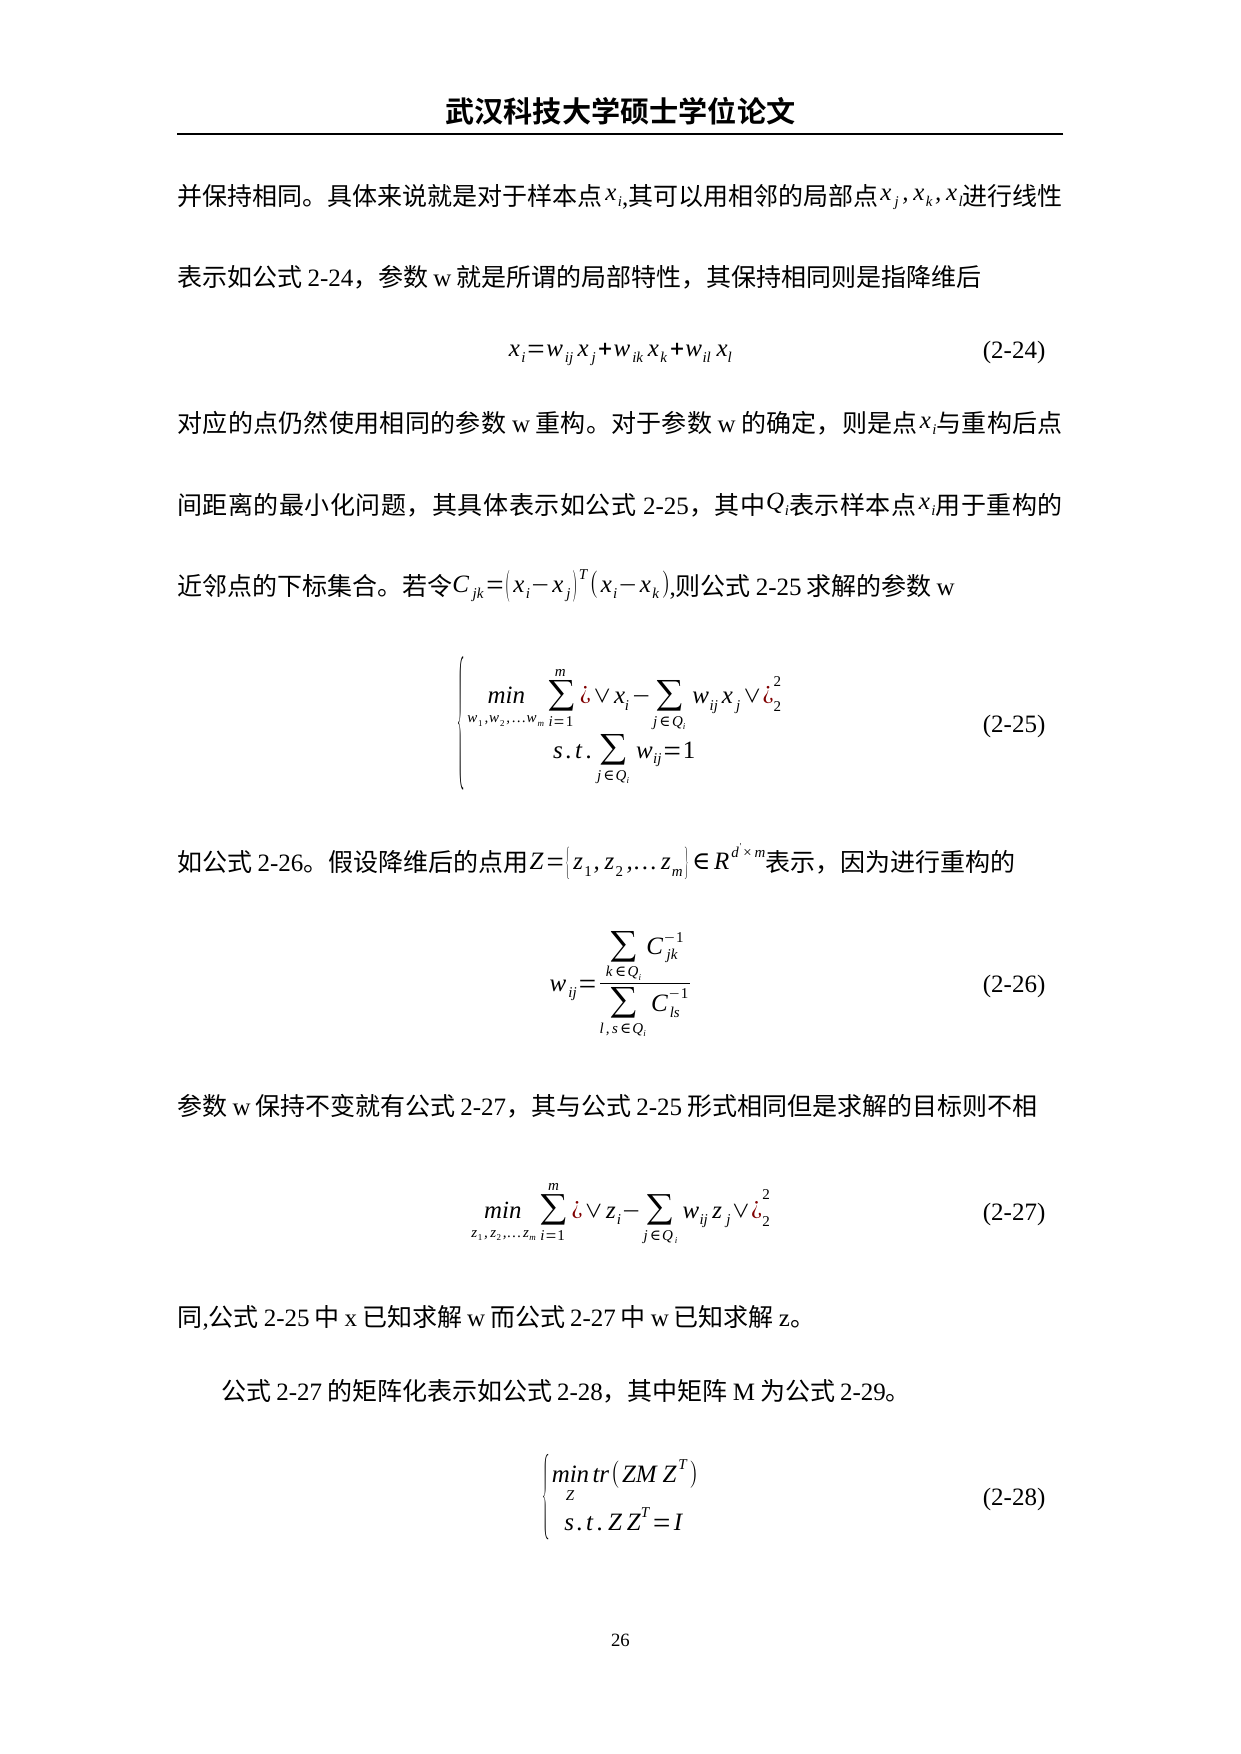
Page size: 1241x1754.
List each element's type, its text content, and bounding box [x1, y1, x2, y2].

text 同,公式2-25中x已知求解w而公式2-27中w已知求解z。 [177, 1283, 1063, 1348]
text 如公式2-26。假设降维后的点用表示，因为进行重构的 [177, 828, 1063, 893]
text (2-26) [177, 918, 1063, 1048]
text 另一个基于流形学习的LLE方法认为高维数据的局部特性在降维后同样存在并保持相同。具体来说就是对于样本点,其可以用相邻的局部点进行线性表示如公式2-24，参数w就是所谓的局部特性，其保持相同则是指降维后 [177, 162, 1063, 308]
text 对应的点仍然使用相同的参数w重构。对于参数w的确定，则是点与重构后点间距离的最小化问题，其具体表示如公式2-25，其中表示样本点用于重构的近邻点的下标集合。若令,则公式2-25求解的参数w [177, 389, 1063, 617]
text (2-28) [177, 1448, 1063, 1545]
text (2-24) [177, 333, 1063, 366]
text (2-27) [177, 1162, 1063, 1260]
text 参数w保持不变就有公式2-27，其与公式2-25形式相同但是求解的目标则不相 [177, 1072, 1063, 1137]
text (2-25) [177, 642, 1063, 805]
text 公式2-27的矩阵化表示如公式2-28，其中矩阵M为公式2-29。 [177, 1357, 1063, 1422]
